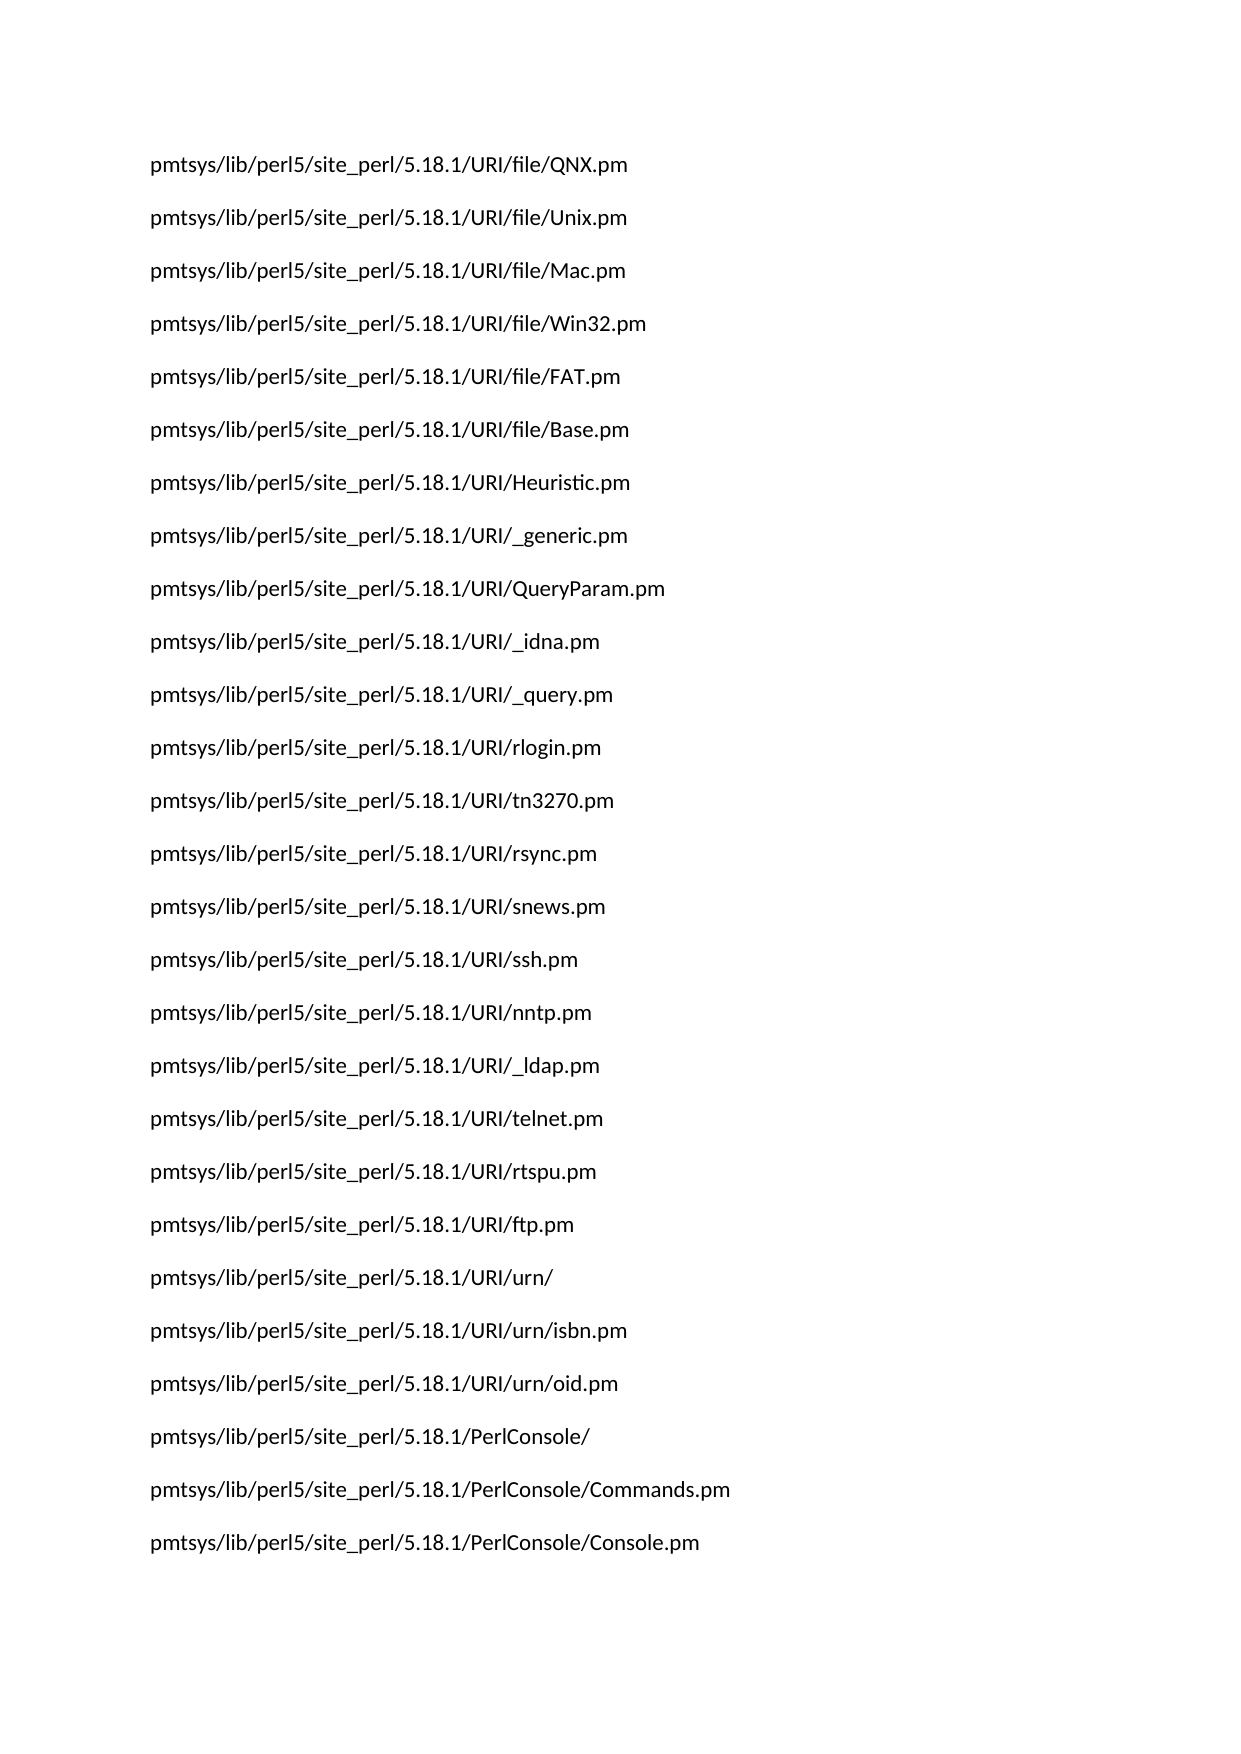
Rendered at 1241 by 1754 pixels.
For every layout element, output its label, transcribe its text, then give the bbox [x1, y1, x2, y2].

text pmtsys/lib/perl5/site_perl/5.18.1/URI/urn/oid.pm [150, 1369, 1090, 1397]
text pmtsys/lib/perl5/site_perl/5.18.1/PerlConsole/Console.pm [150, 1528, 1090, 1557]
text pmtsys/lib/perl5/site_perl/5.18.1/URI/tn3270.pm [150, 786, 1090, 814]
text pmtsys/lib/perl5/site_perl/5.18.1/URI/_ldap.pm [150, 1051, 1090, 1079]
text pmtsys/lib/perl5/site_perl/5.18.1/URI/urn/ [150, 1263, 1090, 1291]
text pmtsys/lib/perl5/site_perl/5.18.1/URI/QueryParam.pm [150, 574, 1090, 602]
text pmtsys/lib/perl5/site_perl/5.18.1/URI/file/Unix.pm [150, 203, 1090, 231]
text pmtsys/lib/perl5/site_perl/5.18.1/URI/file/Win32.pm [150, 309, 1090, 337]
text pmtsys/lib/perl5/site_perl/5.18.1/URI/nntp.pm [150, 998, 1090, 1026]
text pmtsys/lib/perl5/site_perl/5.18.1/URI/_idna.pm [150, 627, 1090, 655]
text pmtsys/lib/perl5/site_perl/5.18.1/URI/urn/isbn.pm [150, 1316, 1090, 1344]
text pmtsys/lib/perl5/site_perl/5.18.1/PerlConsole/ [150, 1422, 1090, 1451]
text pmtsys/lib/perl5/site_perl/5.18.1/URI/file/QNX.pm [150, 150, 1090, 178]
text pmtsys/lib/perl5/site_perl/5.18.1/URI/rlogin.pm [150, 733, 1090, 761]
text pmtsys/lib/perl5/site_perl/5.18.1/URI/rsync.pm [150, 839, 1090, 867]
text pmtsys/lib/perl5/site_perl/5.18.1/URI/snews.pm [150, 892, 1090, 920]
text pmtsys/lib/perl5/site_perl/5.18.1/URI/rtspu.pm [150, 1157, 1090, 1185]
text pmtsys/lib/perl5/site_perl/5.18.1/URI/file/FAT.pm [150, 362, 1090, 390]
text pmtsys/lib/perl5/site_perl/5.18.1/URI/ftp.pm [150, 1210, 1090, 1238]
text pmtsys/lib/perl5/site_perl/5.18.1/URI/Heuristic.pm [150, 468, 1090, 496]
text pmtsys/lib/perl5/site_perl/5.18.1/PerlConsole/Commands.pm [150, 1476, 1090, 1503]
text pmtsys/lib/perl5/site_perl/5.18.1/URI/_generic.pm [150, 521, 1090, 549]
text pmtsys/lib/perl5/site_perl/5.18.1/URI/file/Base.pm [150, 415, 1090, 443]
text pmtsys/lib/perl5/site_perl/5.18.1/URI/ssh.pm [150, 945, 1090, 973]
text pmtsys/lib/perl5/site_perl/5.18.1/URI/_query.pm [150, 680, 1090, 708]
text pmtsys/lib/perl5/site_perl/5.18.1/URI/file/Mac.pm [150, 256, 1090, 284]
text pmtsys/lib/perl5/site_perl/5.18.1/URI/telnet.pm [150, 1104, 1090, 1132]
